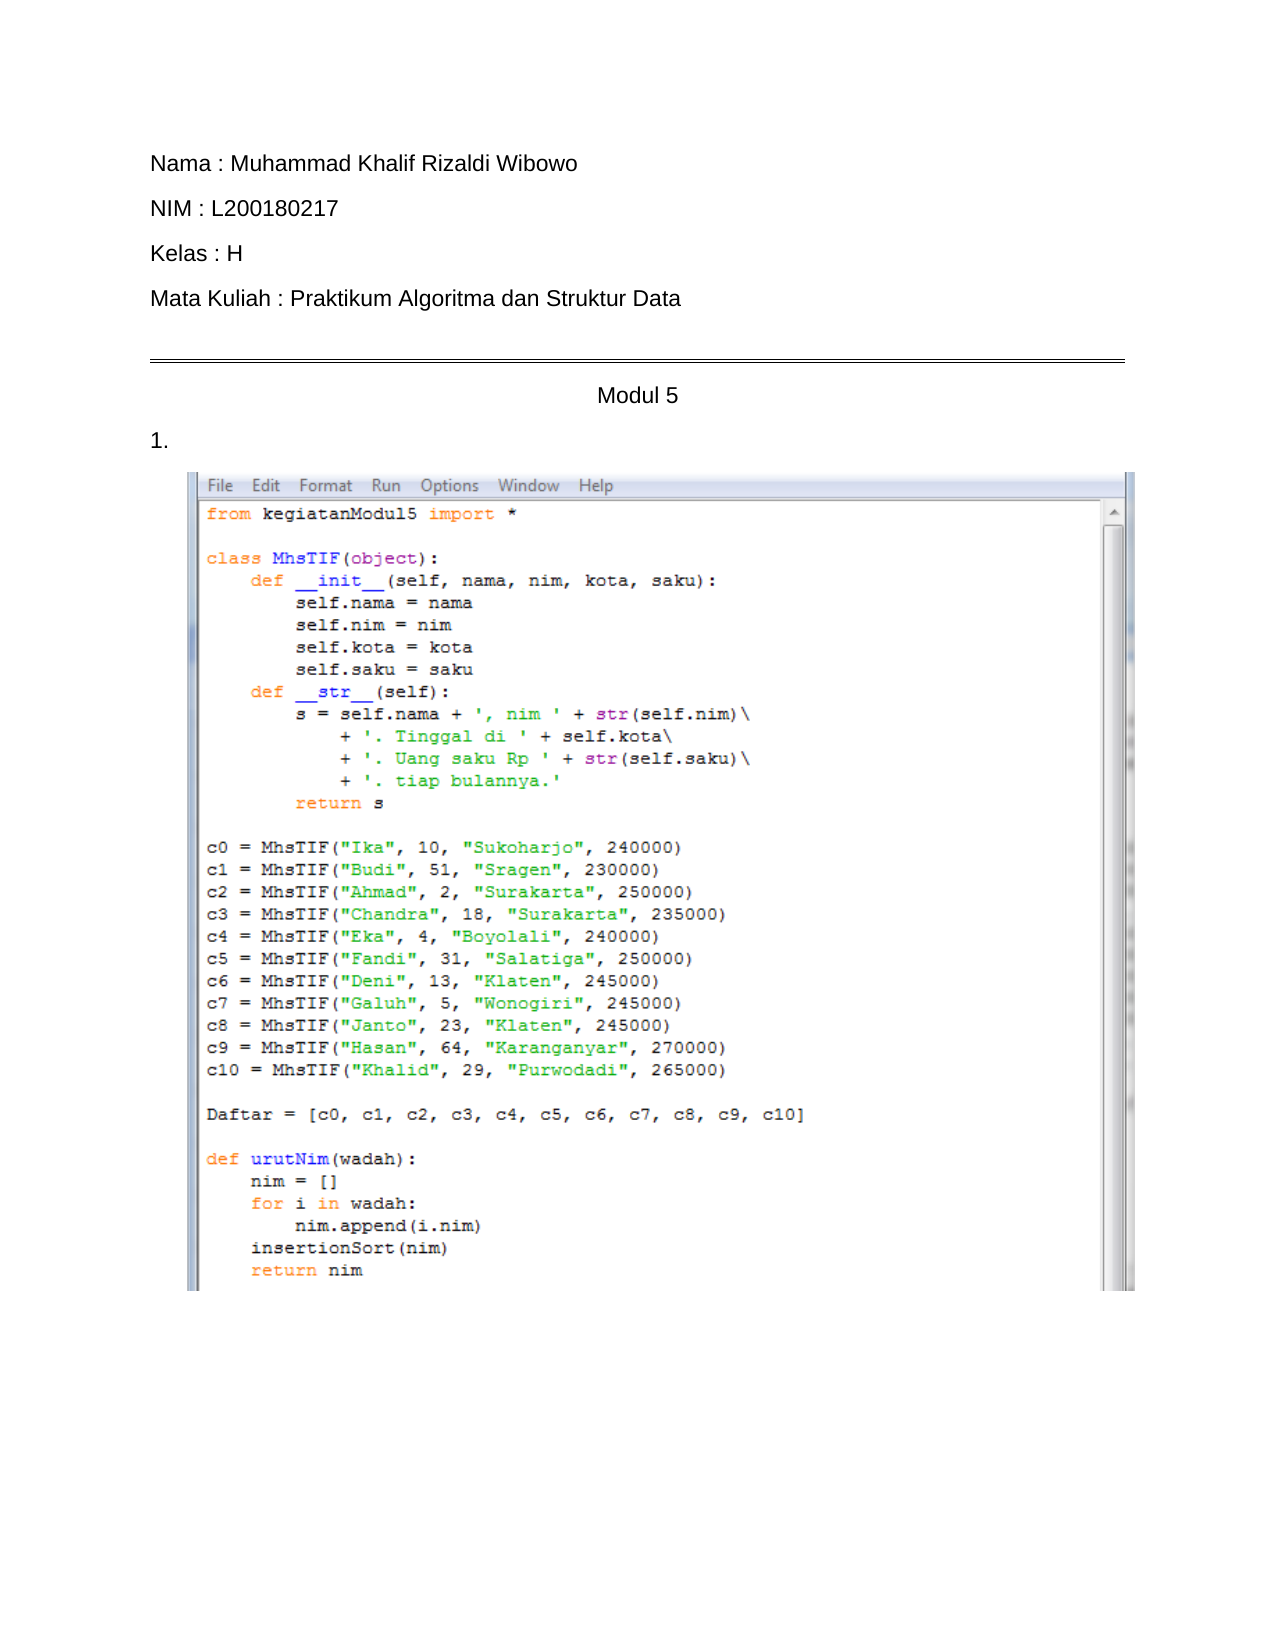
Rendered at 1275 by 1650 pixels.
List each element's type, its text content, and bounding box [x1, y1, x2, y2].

picture [187, 472, 1135, 1291]
text Modul 5 [150, 382, 1125, 409]
text Nama : Muhammad Khalif Rizaldi Wibowo [150, 150, 1125, 176]
text 1. [150, 427, 1125, 454]
text Kelas : H [150, 240, 1125, 267]
text Mata Kuliah : Praktikum Algoritma dan Struktur Data [150, 285, 1125, 312]
text NIM : L200180217 [150, 195, 1125, 221]
